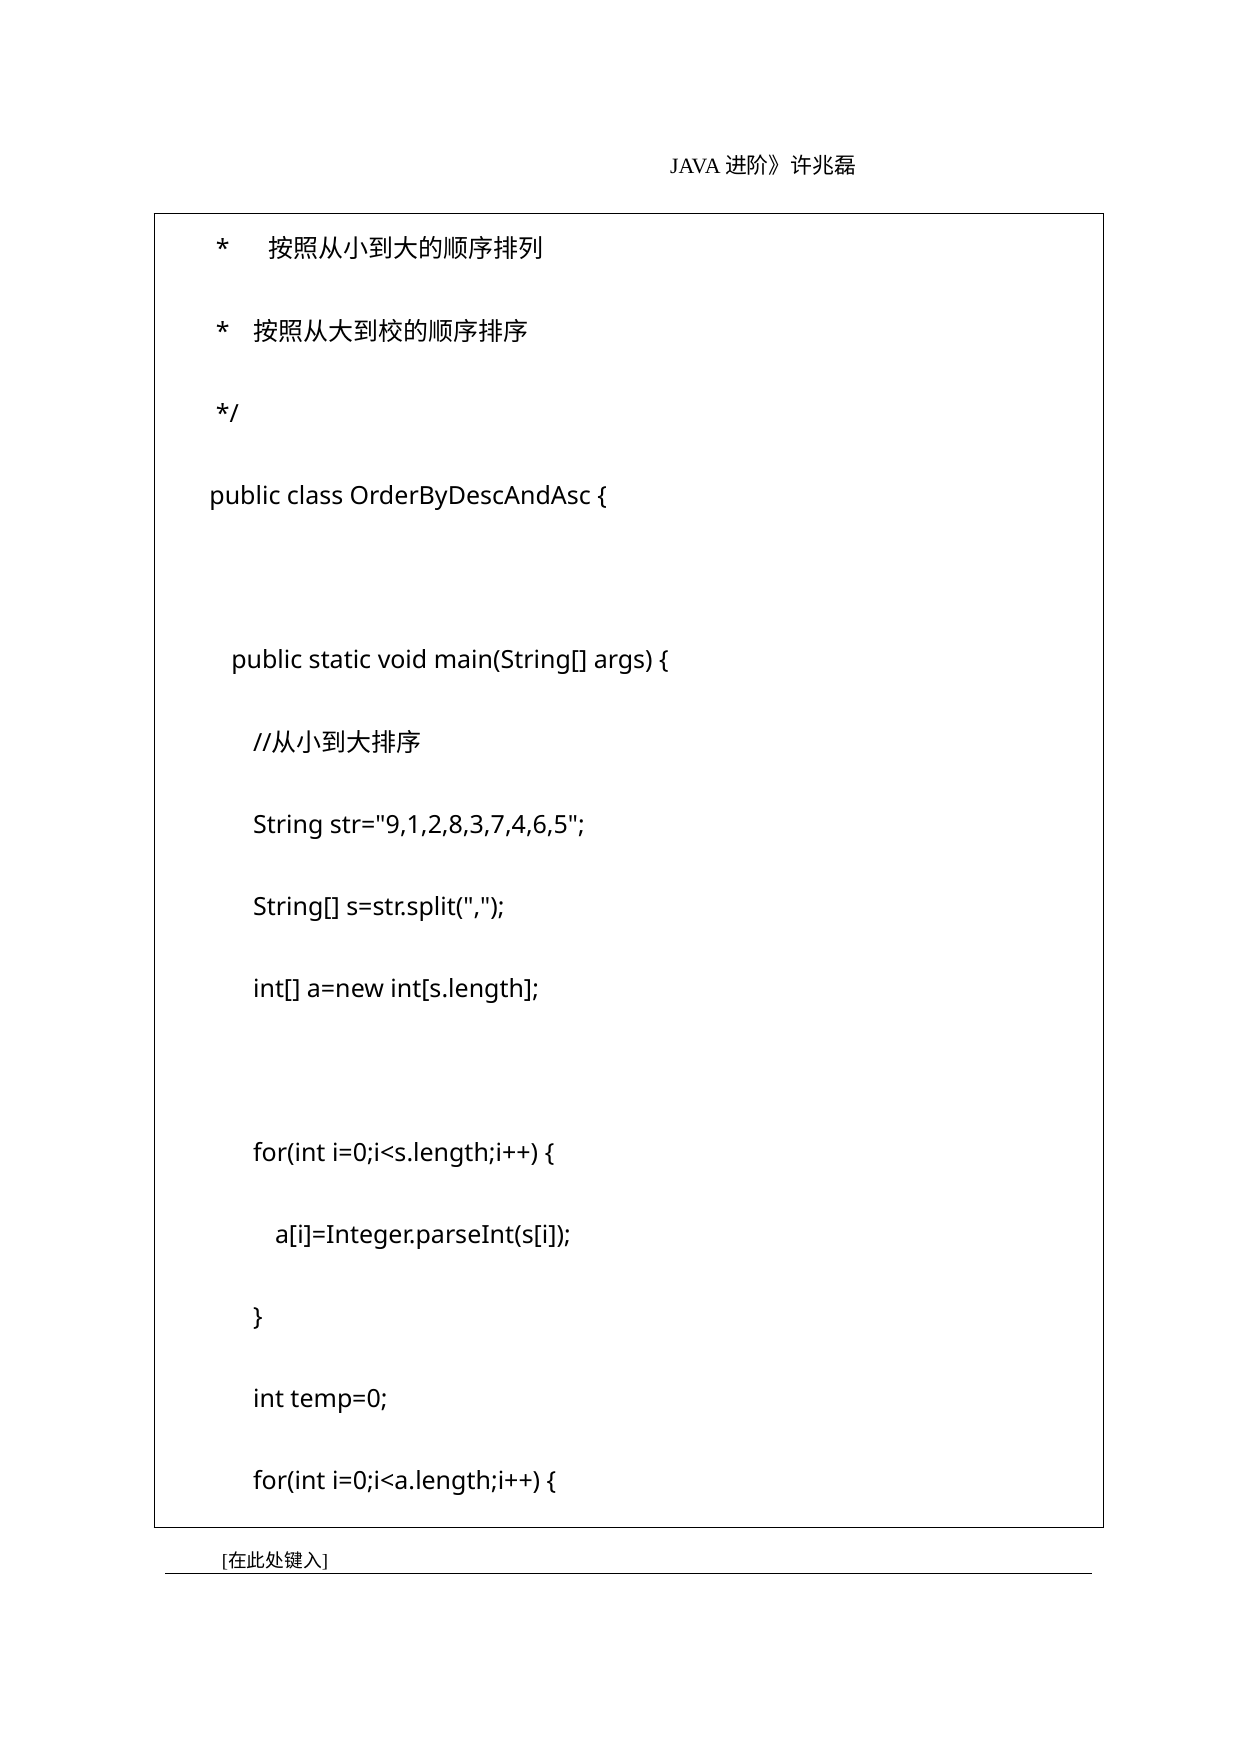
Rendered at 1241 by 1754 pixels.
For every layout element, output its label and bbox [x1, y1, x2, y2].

table_header [155, 214, 1103, 1527]
